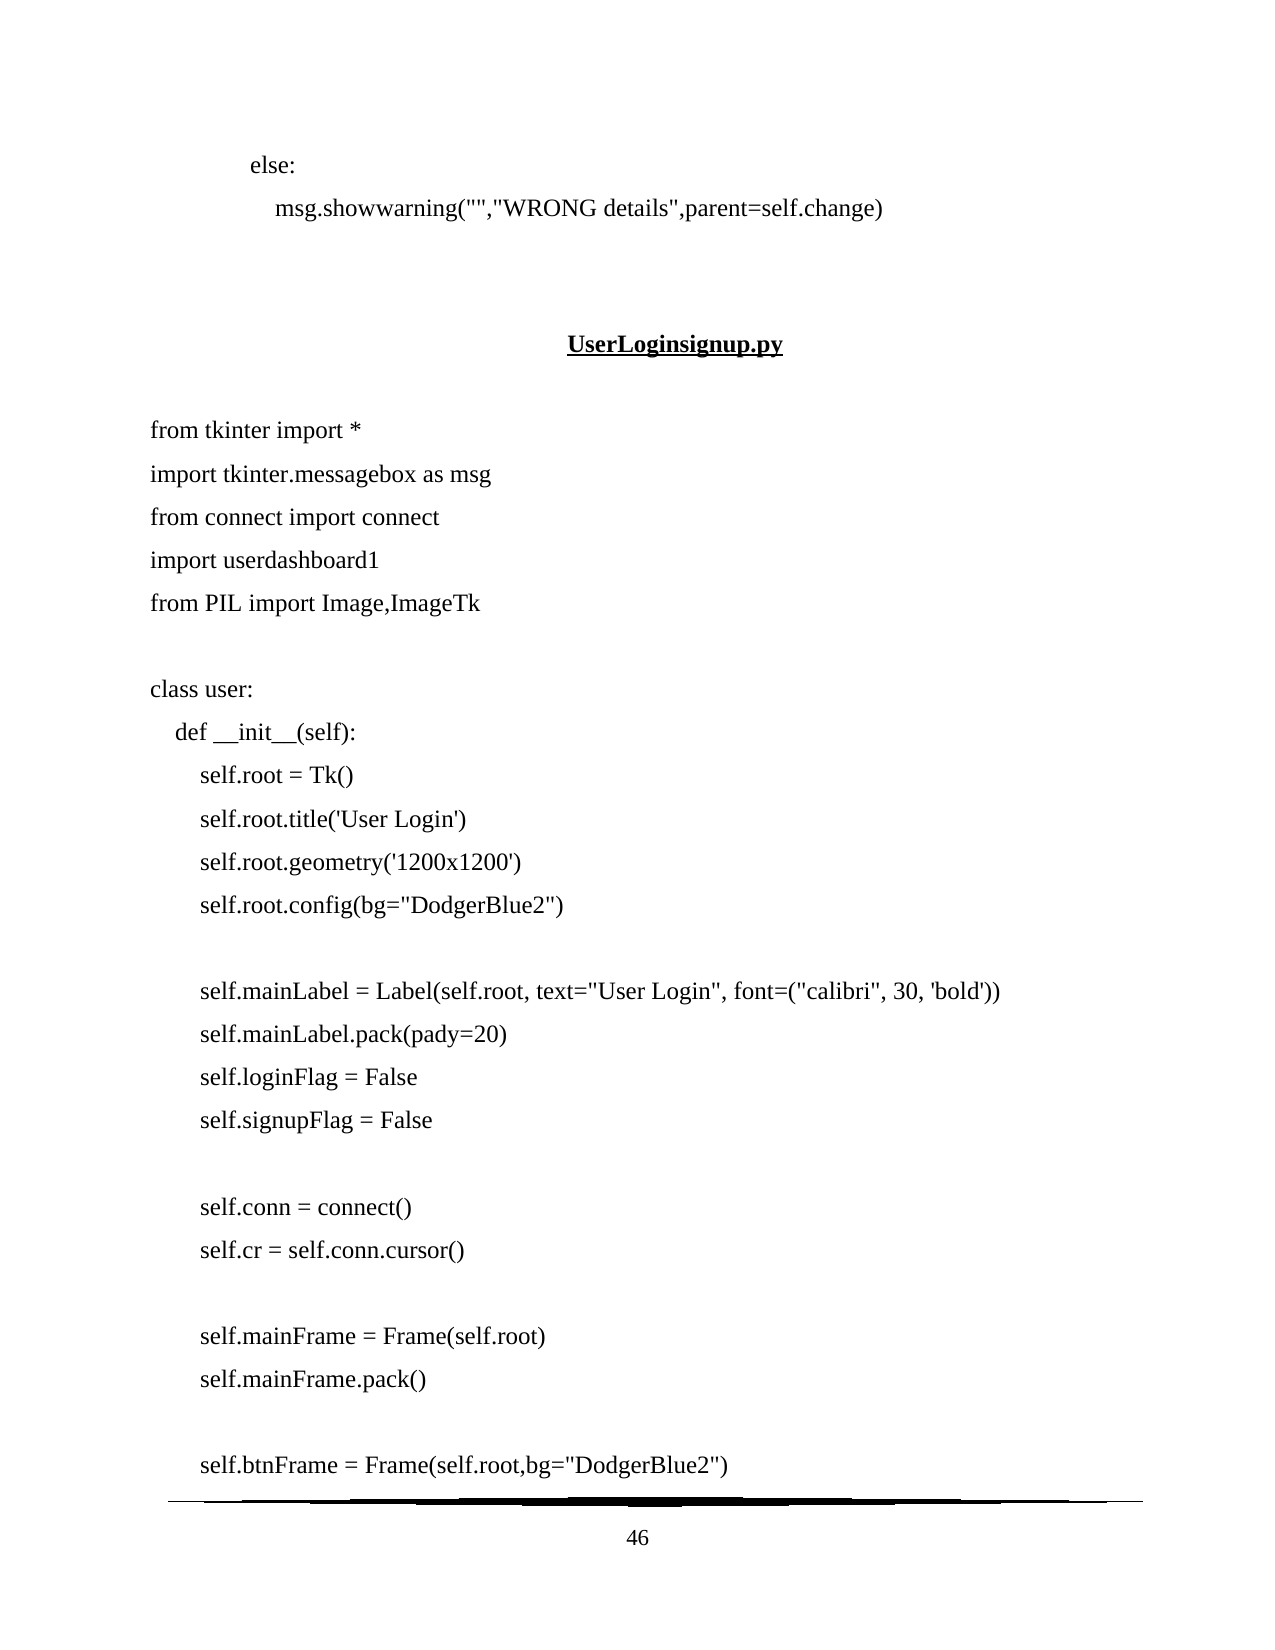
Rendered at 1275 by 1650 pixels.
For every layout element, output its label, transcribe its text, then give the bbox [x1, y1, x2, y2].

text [150, 416, 1125, 1479]
list UserLoginsignup.py [225, 329, 1125, 358]
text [150, 150, 1125, 222]
